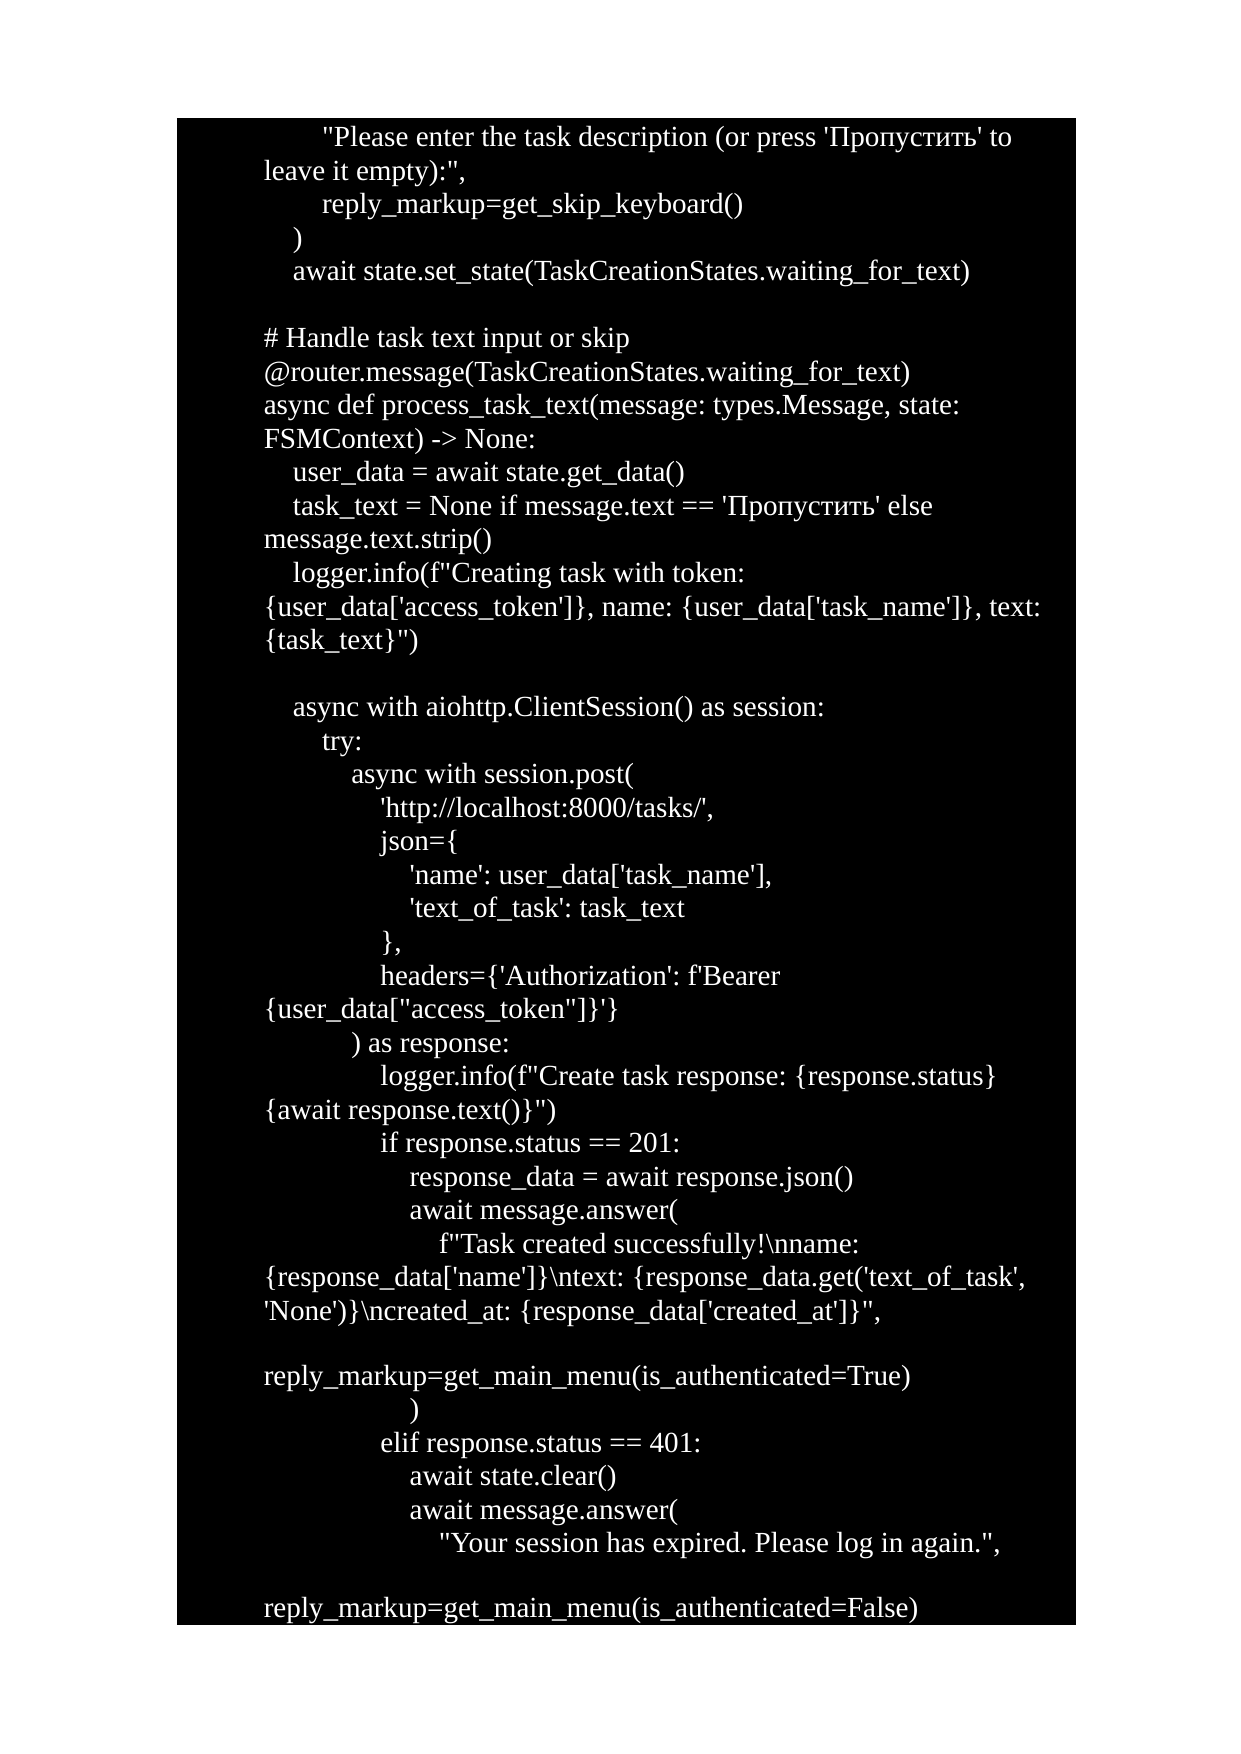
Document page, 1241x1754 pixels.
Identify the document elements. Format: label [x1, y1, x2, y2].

table_header [178, 119, 1075, 1624]
